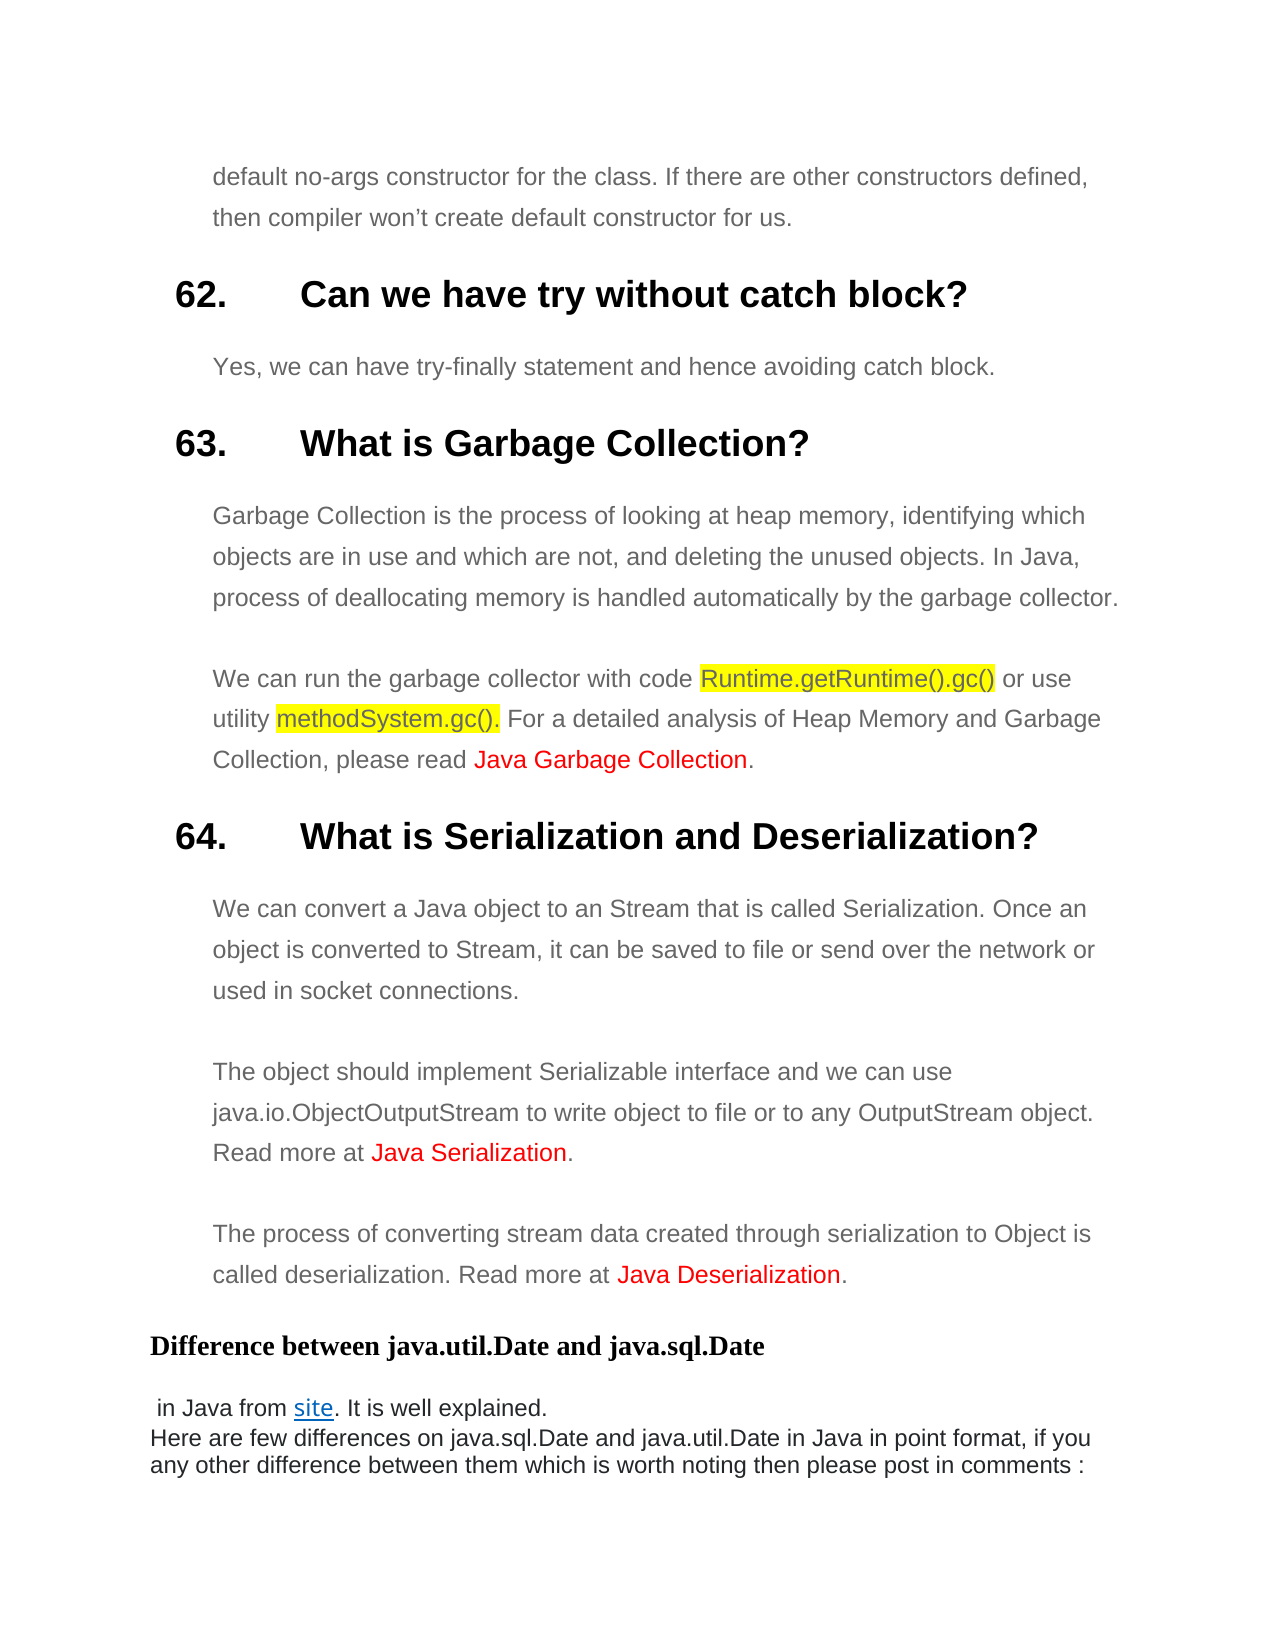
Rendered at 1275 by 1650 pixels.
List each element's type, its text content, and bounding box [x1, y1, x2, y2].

text The object should implement Serializable interface and we can use java.io.ObjectOutputStream to write object to file or to any OutputStream object. Read more at Java Serialization. [212, 1045, 1125, 1167]
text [212, 150, 1125, 231]
text The process of converting stream data created through serialization to Object is called deserialization. Read more at Java Deserialization. [212, 1207, 1125, 1289]
text Here are few differences on java.sql.Date and java.util.Date in Java in point format, if you any other difference between them which is worth noting then please post in comments : [150, 1423, 1125, 1479]
text Garbage Collection is the process of looking at heap memory, identifying which objects are in use and which are not, and deleting the unused objects. In Java, process of deallocating memory is handled automatically by the garbage collector. [212, 489, 1125, 611]
text We can run the garbage collector with code Runtime.getRuntime().gc() or use utility methodSystem.gc(). For a detailed analysis of Heap Memory and Garbage Collection, please read Java Garbage Collection. [212, 652, 1125, 774]
list What is Garbage Collection? [175, 421, 1125, 464]
text Yes, we can have try-finally statement and hence avoiding catch block. [212, 340, 1125, 381]
list What is Serialization and Deserialization? [175, 814, 1125, 857]
subtitle Difference between java.util.Date and java.sql.Date [150, 1329, 1125, 1362]
list Can we have try without catch block? [175, 272, 1125, 315]
text in Java from site. It is well explained. [150, 1391, 1125, 1423]
text We can convert a Java object to an Stream that is called Serialization. Once an object is converted to Stream, it can be saved to file or send over the network or used in socket connections. [212, 882, 1125, 1004]
